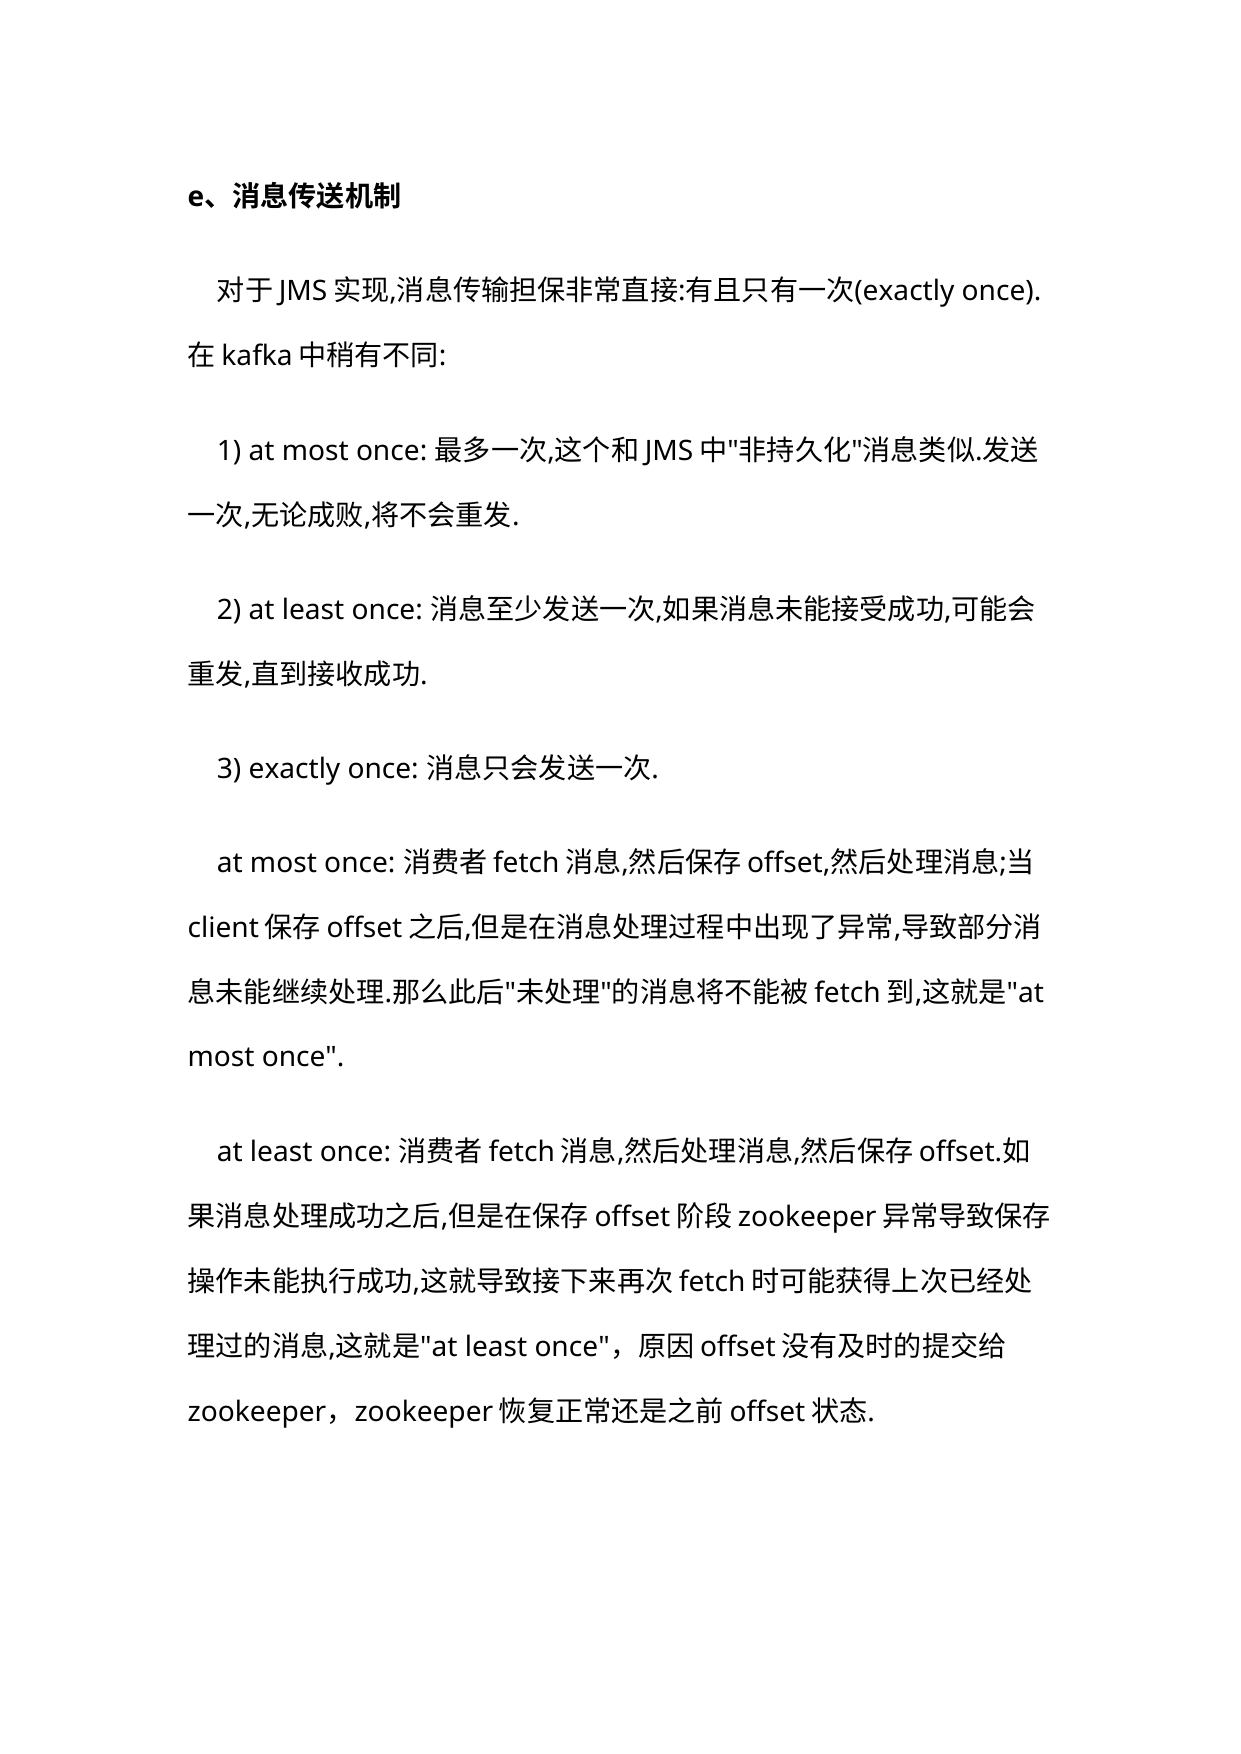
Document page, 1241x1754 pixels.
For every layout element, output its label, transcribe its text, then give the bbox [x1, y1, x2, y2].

text 3) exactly once: 消息只会发送一次. [187, 734, 1053, 799]
text at least once: 消费者fetch消息,然后处理消息,然后保存offset.如果消息处理成功之后,但是在保存offset阶段zookeeper异常导致保存操作未能执行成功,这就导致接下来再次fetch时可能获得上次已经处理过的消息,这就是"at least once"，原因offset没有及时的提交给zookeeper，zookeeper恢复正常还是之前offset状态. [187, 1117, 1053, 1442]
text 对于JMS实现,消息传输担保非常直接:有且只有一次(exactly once).在kafka中稍有不同: [187, 256, 1053, 386]
text 2) at least once: 消息至少发送一次,如果消息未能接受成功,可能会重发,直到接收成功. [187, 574, 1053, 704]
text 1) at most once: 最多一次,这个和JMS中"非持久化"消息类似.发送一次,无论成败,将不会重发. [187, 415, 1053, 545]
text e、消息传送机制 [187, 162, 1053, 227]
text at most once: 消费者fetch消息,然后保存offset,然后处理消息;当client保存offset之后,但是在消息处理过程中出现了异常,导致部分消息未能继续处理.那么此后"未处理"的消息将不能被fetch到,这就是"at most once". [187, 828, 1053, 1088]
